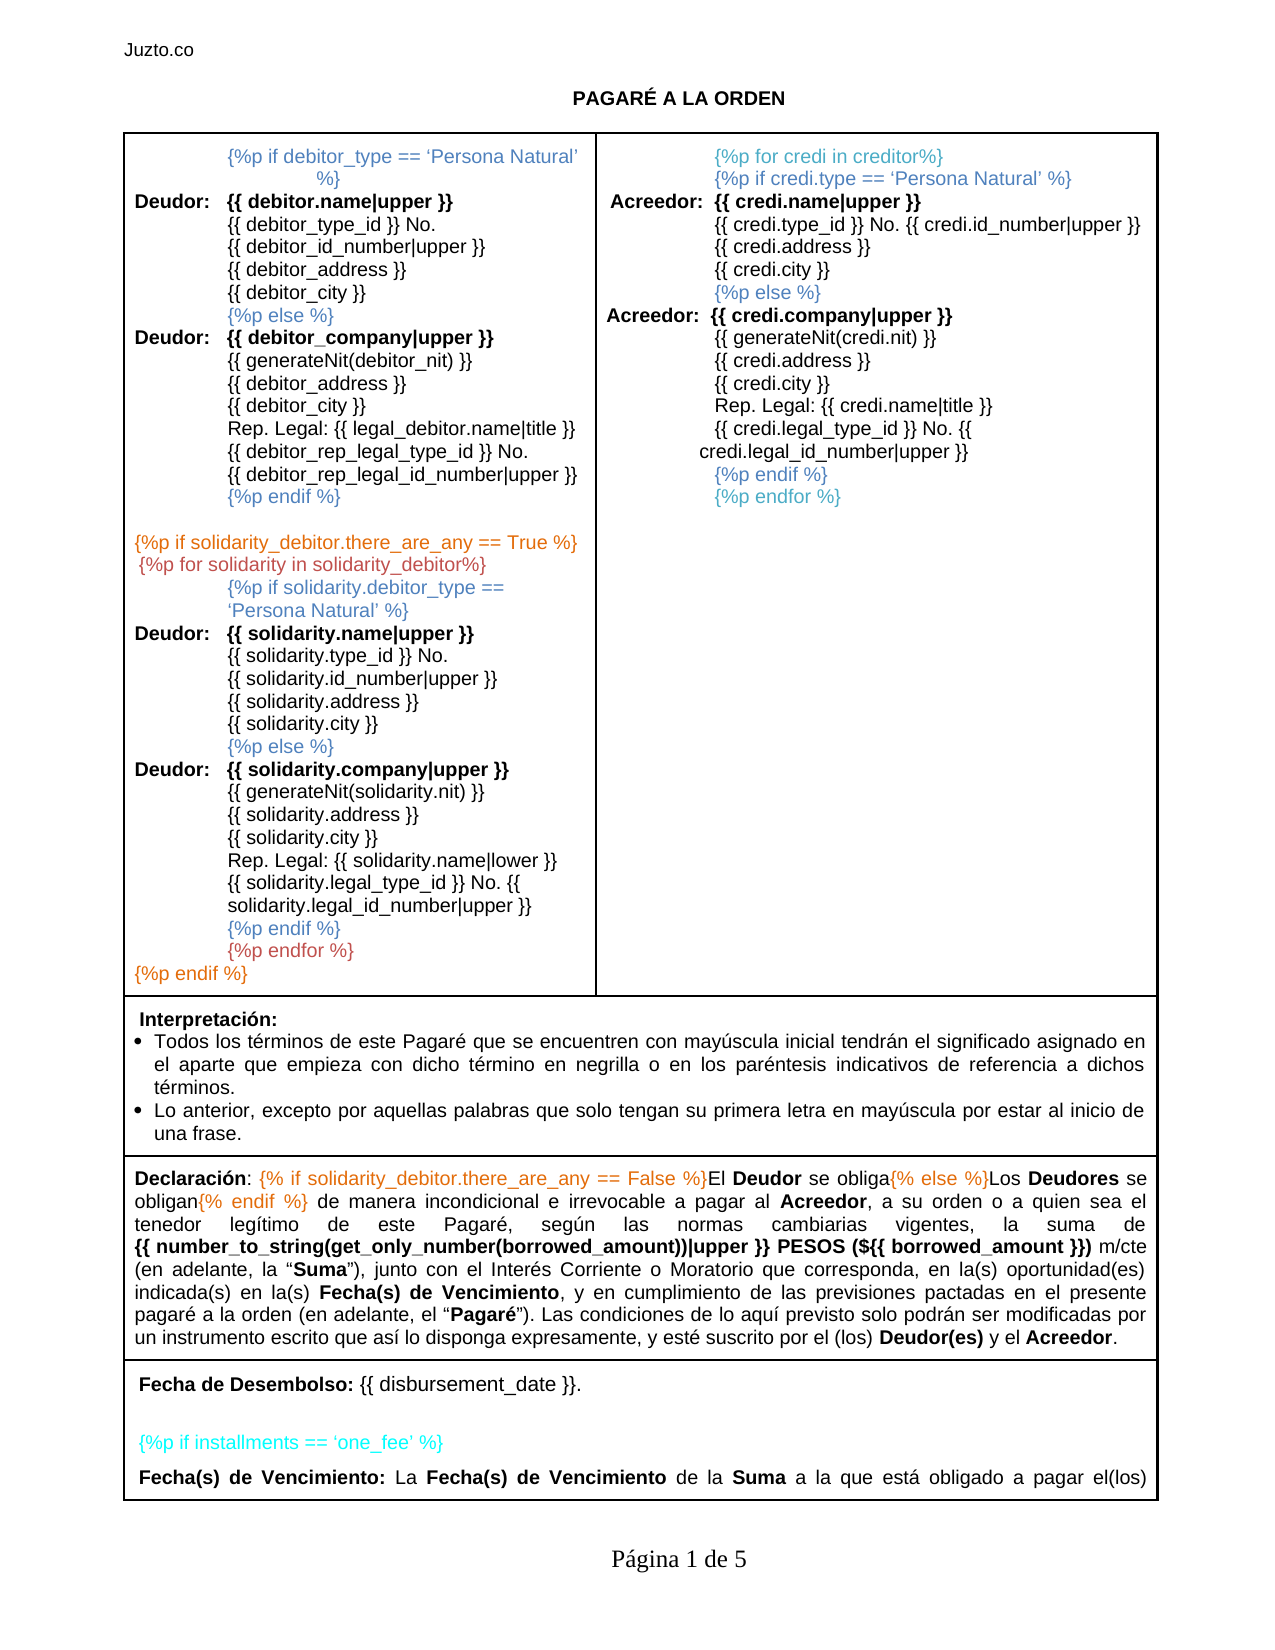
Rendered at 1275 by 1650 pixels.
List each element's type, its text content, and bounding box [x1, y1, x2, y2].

subtitle PAGARÉ A LA ORDEN [213, 87, 1145, 109]
table_cell Interpretación: Todos los términos de este Pagaré que se encuentren con mayúscula inicial tendrán el significado asignado en el aparte que empieza con dicho término en negrilla o en los paréntesis indicativos de referencia a dichos términos. Lo anterior, excepto por aquellas palabras que solo tengan su primera letra en mayúscula por estar al inicio de una frase. [125, 997, 1156, 1154]
table_header {%p for credi in creditor%} {%p if credi.type == ‘Persona Natural’ %} Acreedor: {{ credi.name|upper }} {{ credi.type_id }} No. {{ credi.id_number|upper }} {{ credi.address }} {{ credi.city }} {%p else %} Acreedor: {{ credi.company|upper }} {{ generateNit(credi.nit) }} {{ credi.address }} {{ credi.city }} Rep. Legal: {{ credi.name|title }} {{ credi.legal_type_id }} No. {{ credi.legal_id_number|upper }} {%p endif %} {%p endfor %} [597, 134, 1156, 995]
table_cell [125, 1361, 1156, 1499]
table_header {%p if debitor_type == ‘Persona Natural’ %} Deudor: {{ debitor.name|upper }} {{ debitor_type_id }} No. {{ debitor_id_number|upper }} {{ debitor_address }} {{ debitor_city }} {%p else %} Deudor: {{ debitor_company|upper }} {{ generateNit(debitor_nit) }} {{ debitor_address }} {{ debitor_city }} Rep. Legal: {{ legal_debitor.name|title }} {{ debitor_rep_legal_type_id }} No. {{ debitor_rep_legal_id_number|upper }} {%p endif %} {%p if solidarity_debitor.there_are_any == True %} {%p for solidarity in solidarity_debitor%} {%p if solidarity.debitor_type == ‘Persona Natural’ %} Deudor: {{ solidarity.name|upper }} {{ solidarity.type_id }} No. {{ solidarity.id_number|upper }} {{ solidarity.address }} {{ solidarity.city }} {%p else %} Deudor: {{ solidarity.company|upper }} {{ generateNit(solidarity.nit) }} {{ solidarity.address }} {{ solidarity.city }} Rep. Legal: {{ solidarity.name|lower }} {{ solidarity.legal_type_id }} No. {{ solidarity.legal_id_number|upper }} {%p endif %} {%p endfor %} {%p endif %} [125, 134, 595, 995]
table_cell Declaración: {% if solidarity_debitor.there_are_any == False %}El Deudor se obliga{% else %}Los Deudores se obligan{% endif %} de manera incondicional e irrevocable a pagar al Acreedor, a su orden o a quien sea el tenedor legítimo de este Pagaré, según las normas cambiarias vigentes, la suma de {{ number_to_string(get_only_number(borrowed_amount))|upper }} PESOS (${{ borrowed_amount }}) m/cte (en adelante, la “Suma”), junto con el Interés Corriente o Moratorio que corresponda, en la(s) oportunidad(es) indicada(s) en la(s) Fecha(s) de Vencimiento, y en cumplimiento de las previsiones pactadas en el presente pagaré a la orden (en adelante, el “Pagaré”). Las condiciones de lo aquí previsto solo podrán ser modificadas por un instrumento escrito que así lo disponga expresamente, y esté suscrito por el (los) Deudor(es) y el Acreedor. [125, 1157, 1156, 1359]
